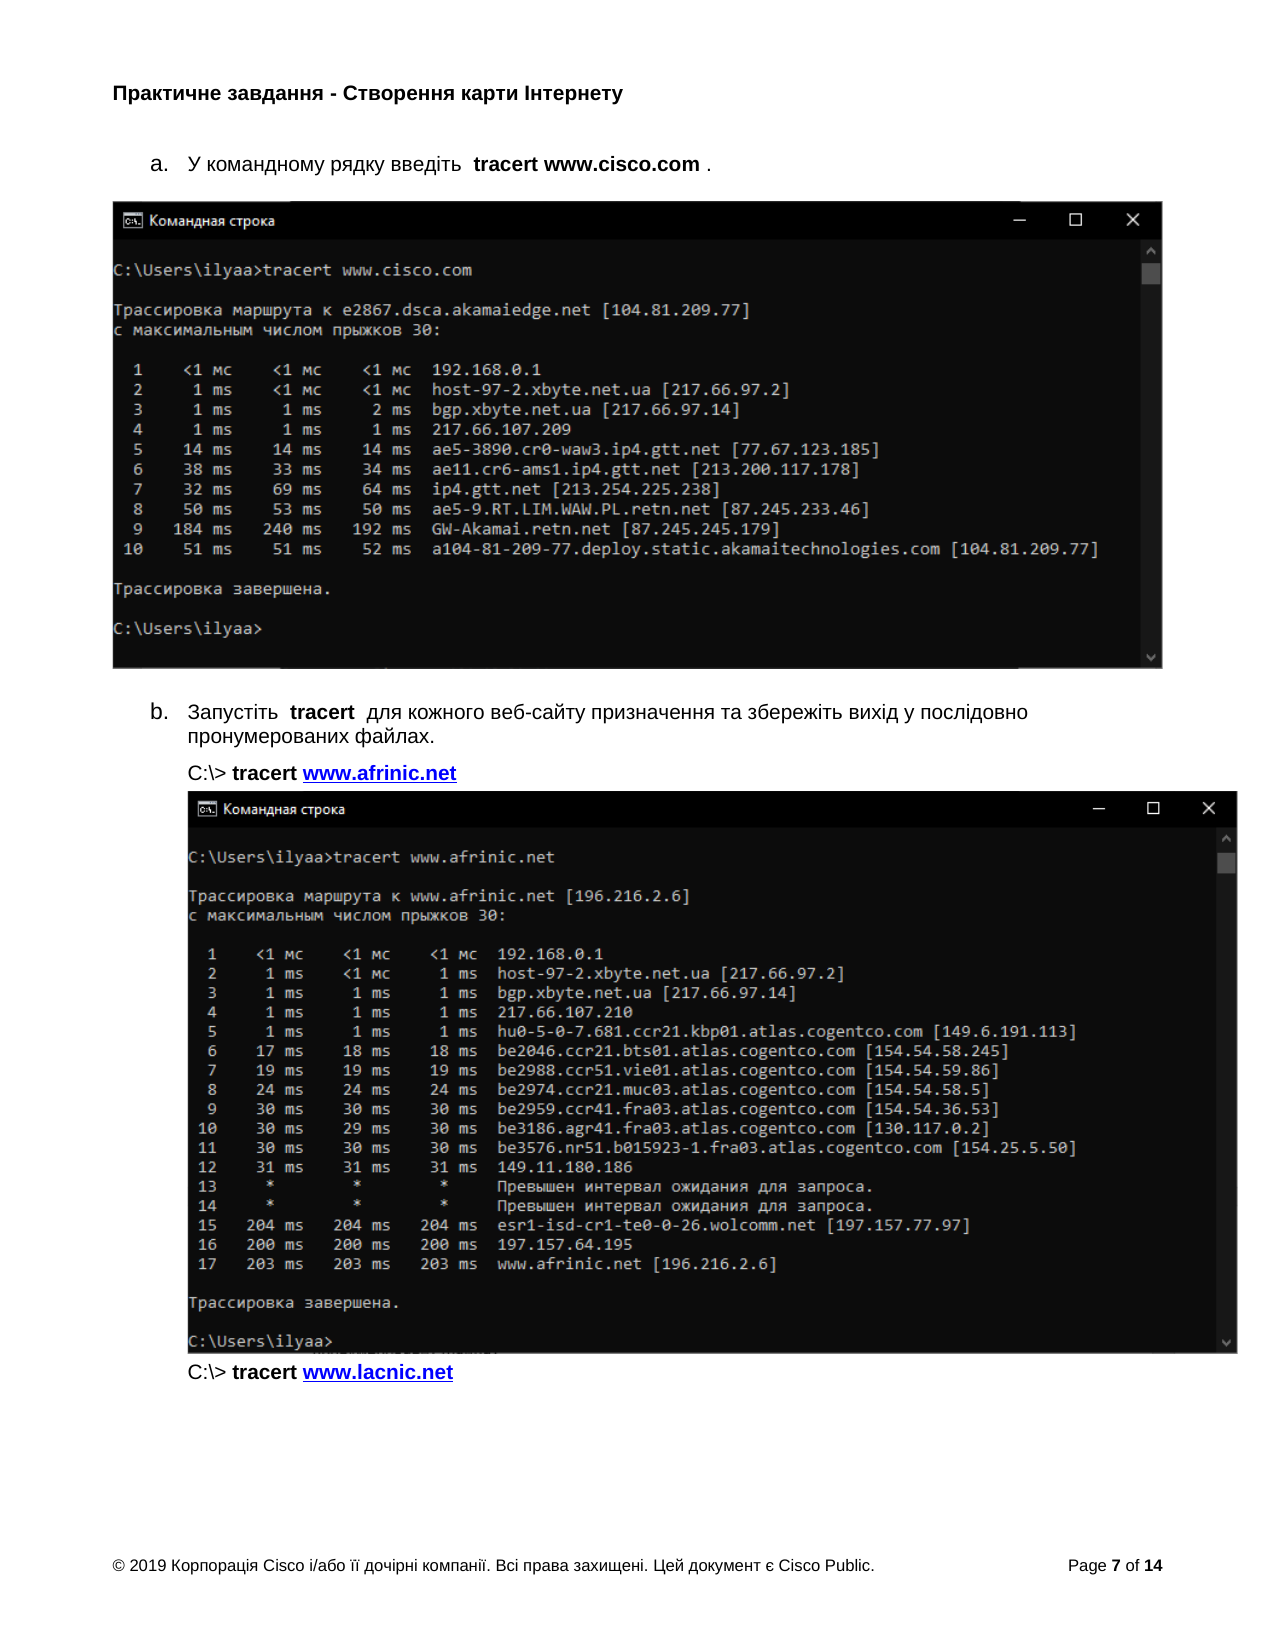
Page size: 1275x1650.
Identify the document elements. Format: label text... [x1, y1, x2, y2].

list У командному рядку введіть tracert www.cisco.com . [150, 150, 1162, 176]
text C:\> tracert www.afrinic.net [187, 761, 1162, 785]
picture [112, 201, 1163, 669]
text C:\> tracert www.lacnic.net [187, 1359, 1162, 1383]
picture [187, 791, 1238, 1354]
list Запустіть tracert для кожного веб-сайту призначення та збережіть вихід у послідовно пронумерованих файлах. [150, 698, 1162, 748]
